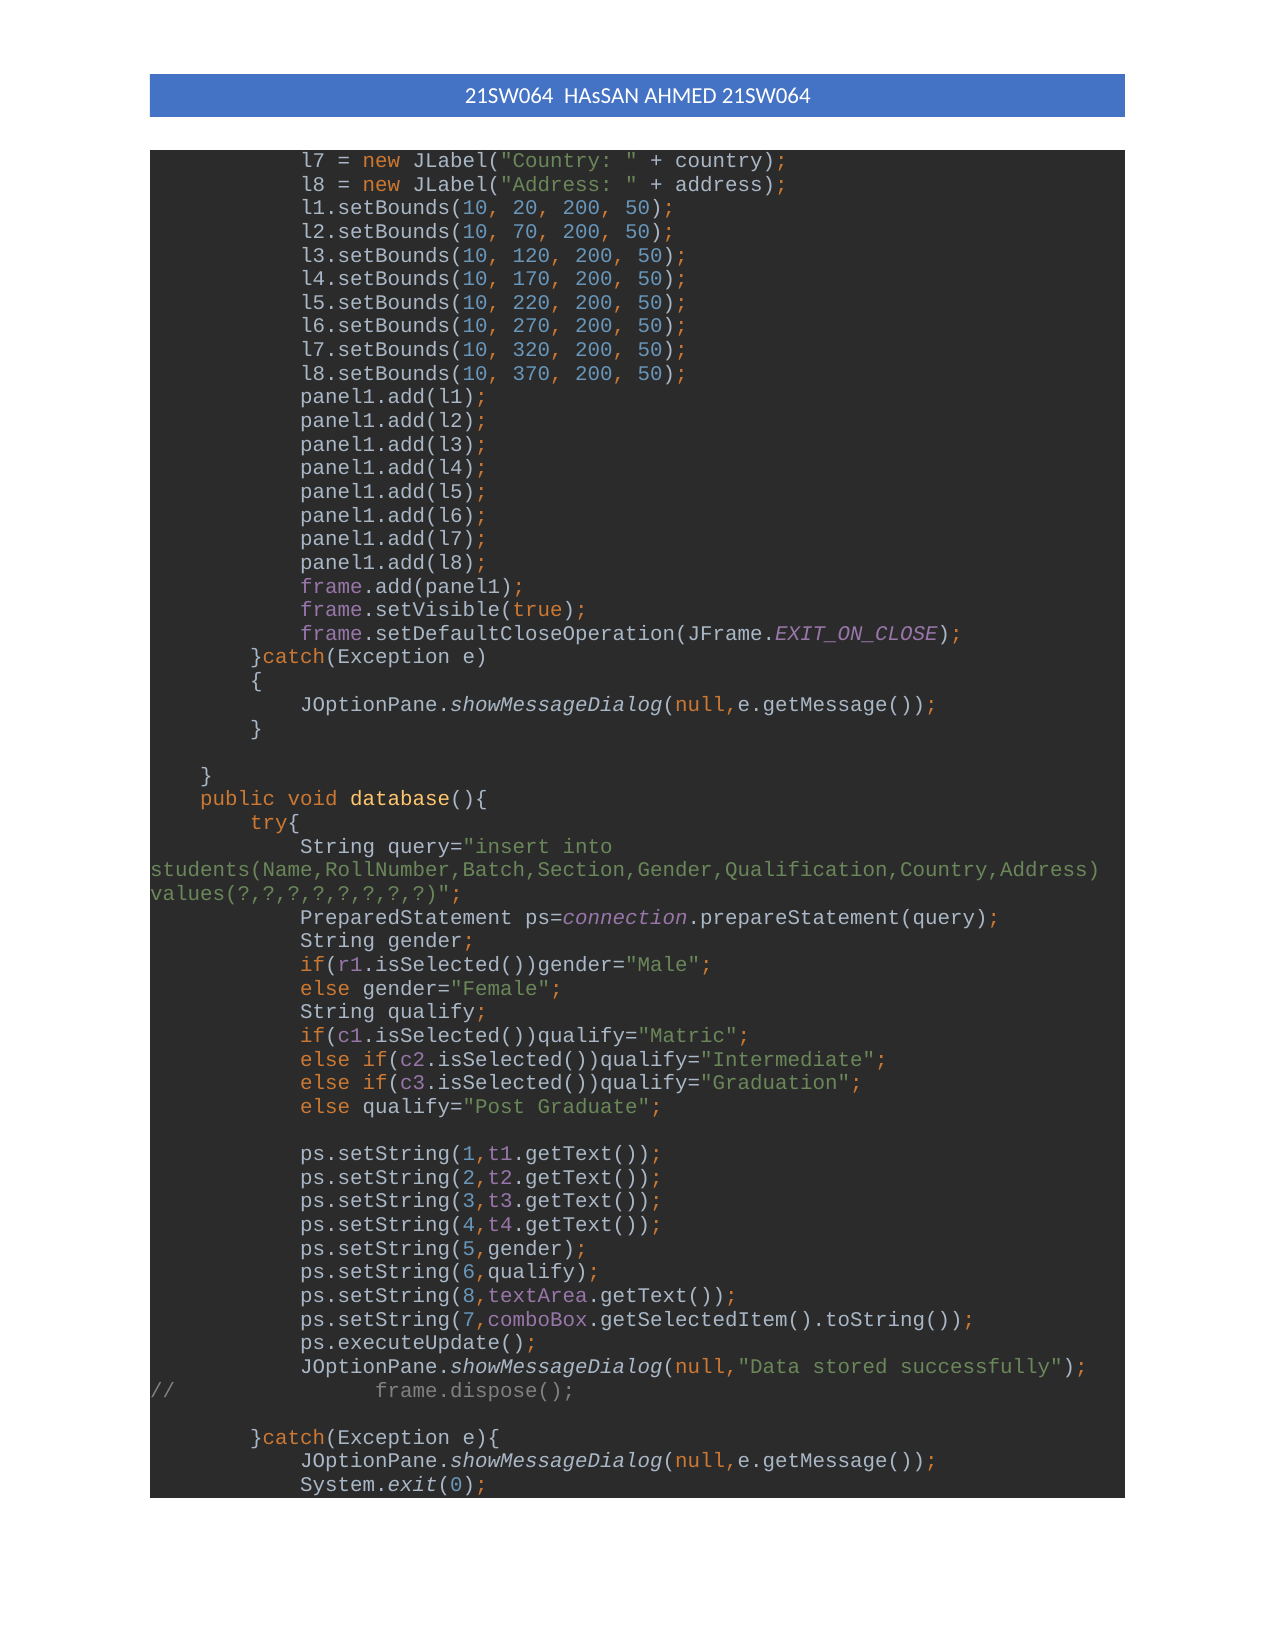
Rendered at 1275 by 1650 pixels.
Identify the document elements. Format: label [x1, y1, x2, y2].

text [150, 150, 1125, 1498]
